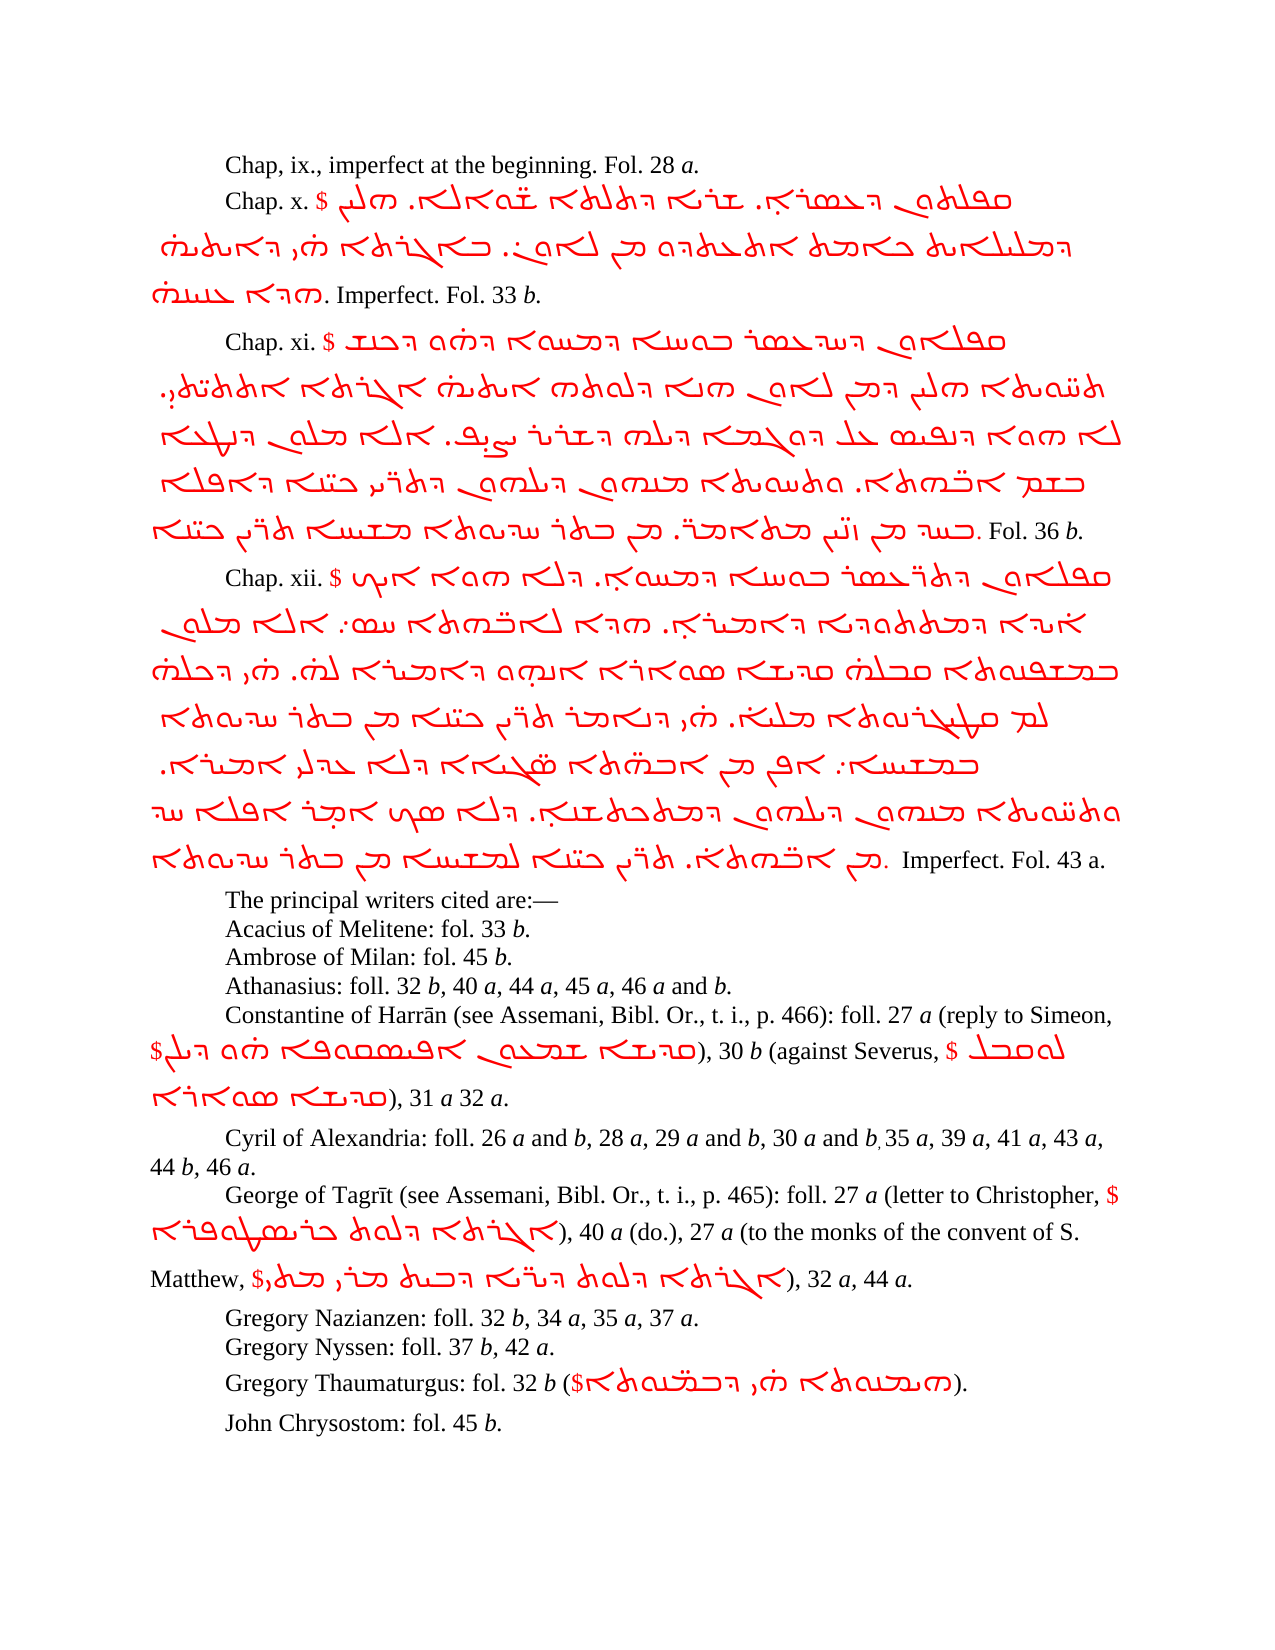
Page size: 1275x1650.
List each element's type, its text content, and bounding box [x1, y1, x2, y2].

text George of Tagrīt (see Assemani, Bibl. Or., t. i., p. 465): foll. 27 a (letter to Christopher, $ܐܓܪܬܐ ܕܠܘܬ ܟܪܝܣܛܘܦܪܐ), 40 a (do.), 27 a (to the monks of the convent of S. Matthew, $ܐܓܪܬܐ ܕܠܘܬ ܕܝܪ̈ܝܐ ܕܒܝܬ ܡܪܝ ܡܬܝ), 32 a, 44 a. [150, 1180, 1125, 1303]
text The principal writers cited are:— [150, 885, 1125, 914]
text John Chrysostom: fol. 45 b. [225, 1408, 1125, 1437]
text Ambrose of Milan: fol. 45 b. [150, 942, 1125, 971]
text Acacius of Melitene: fol. 33 b. [150, 914, 1125, 942]
text Cyril of Alexandria: foll. 26 a and b, 28 a, 29 a and b, 30 a and b, 35 a, 39 a, 41 a, 43 a, 44 b, 46 a. [150, 1123, 1125, 1180]
text Chap. xi. $ܩܦܠܐܘܢ ܕܚܕܥܣܪ ܒܘܚܢܐ ܕܡܚܘܐ ܕܗ̇ܘ ܕܟܢܫ ܬܚ̈ܘܝܬܐ ܗܠܝܢ ܕܡܢ ܠܐܘܢ ܗܢܐ ܕܠܘܬܗ ܐܝܬܝܗ̇ ܐܓܪܬܐ ܐܬܬܝ̈ܬܝ̣. ܠܐ ܗܘܐ ܕܢܦܝܣ ܥܠ ܕܘܓܡܐ ܕܝܠܗ ܕܫܪܝܪ ܝܨܝ̣ܦ. ܐܠܐ ܡܠܘܢ ܕܢܛܥܐ ܒܫܡ ܐܒ̈ܗܬܐ. ܘܬܚܘܝܬܐ ܡܢܗܘܢ ܕܝܠܗܘܢ ܕܬܪ̈ܝܝ ܟܝ̈ܢܐ ܕܐܦܠܐ ܒܚܕ ܡܢ ܙܢ̈ܝܢ ܡܬܐܡܪ̈. ܡܢ ܒܬܪ ܚܕܝܘܬܐ ܡܫܝܚܐ ܬܪ̈ܝܢ ܟܝ̈ܢܐ. Fol. 36 b. [150, 320, 1125, 555]
text Athanasius: foll. 32 b, 40 a, 44 a, 45 a, 46 a and b. [150, 971, 1125, 1000]
text Gregory Nyssen: foll. 37 b, 42 a. Gregory Thaumaturgus: fol. 32 b ($ܗܝܡܢܘܬܐ ܗ̇ܝ ܕܒܡ̈ܢܘܬܐ). [225, 1332, 1125, 1408]
text Chap. xii. $ܩܦܠܐܘܢ ܕܬܪ̈ܥܣܪ ܒܘܚܢܐ ܕܡܚܘܐ̣. ܕܠܐ ܗܘܐ ܐܝܟ ܐ̇ܝܕܐ ܕܡܬܬܘܕܝܐ ܕܐܡܝܪܐ̣. ܗܕܐ ܠܐܒ̈ܗܬܐ ܚܣ܇ ܐܠܐ ܡܠܘܢ ܒܡܫܦܢܘܬܐ ܩܒܠܗ̇ ܩܕܝܫܐ ܣܘܐܪܐ ܐܢܗ̣ܘ ܕܐܡܝܪܐ ܠܗ̇. ܗ̇ܝ ܕܟܠܗ̇ ܠܡ ܩܛܝܓܪܢܘܬܐ ܡܠܝܐ̇. ܗ̇ܝ ܕܢܐܡܪ ܬܪ̈ܝܢ ܟܝ̈ܢܐ ܡܢ ܒܬܪ ܚܕܝܘܬܐ ܒܡܫܝܚܐ܇ ܐܦܢ ܡܢ ܐܒܗ̈ܬܐ ܣ̈ܓܝܐܐ ܕܠܐ ܥܕܠܝ ܐܡܝܪܐ. ܘܬܚ̈ܘܝܬܐ ܡܢܗܘܢ ܕܝܠܗܘܢ ܕܡܬܟܬܫܢܐ̣. ܕܠܐ ܣܟ ܐܡ̣ܪ ܐܦܠܐ ܚܕ ܡܢ ܐܒ̈ܗܬܐ̇. ܬܪ̈ܝܢ ܟܝ̈ܢܐ ܠܡܫܝܚܐ ܡܢ ܒܬܪ ܚܕܝܘܬܐ. Imperfect. Fol. 43 a. [150, 555, 1125, 885]
text Gregory Nazianzen: foll. 32 b, 34 a, 35 a, 37 a. [150, 1303, 1125, 1332]
text Chap. x. $ܩܦܠܬܘܢ ܕܥܣܪܐ̣. ܫܪܝܐ ܕܬܠܬܐ ܫ̈ܘܐܠܐ. ܗܠܝܢ ܕܡܠܝܠܐܝܬ ܟܐܡܬ ܐܬܥܬܕܘ ܡܢ ܠܐܘܢ̇. ܒܐܓܪܬܐ ܗ̇ܝ ܕܐܝܬܝܗ̇ ܗܕܐ ܥܢܝܢܗ̇. Imperfect. Fol. 33 b. [150, 179, 1125, 320]
text Chap, ix., imperfect at the beginning. Fol. 28 a. [150, 150, 1125, 179]
text Constantine of Harrān (see Assemani, Bibl. Or., t. i., p. 466): foll. 27 a (reply to Simeon, $ܩܕܝܫܐ ܫܡܥܘܢ ܐܦܝܣܩܘܦܐ ܗ̇ܘ ܕܝܠܢ), 30 b (against Severus, $ܠܘܩܒܠ ܩܕܝܫܐ ܣܘܐܪܐ), 31 a 32 a. [150, 1000, 1125, 1123]
